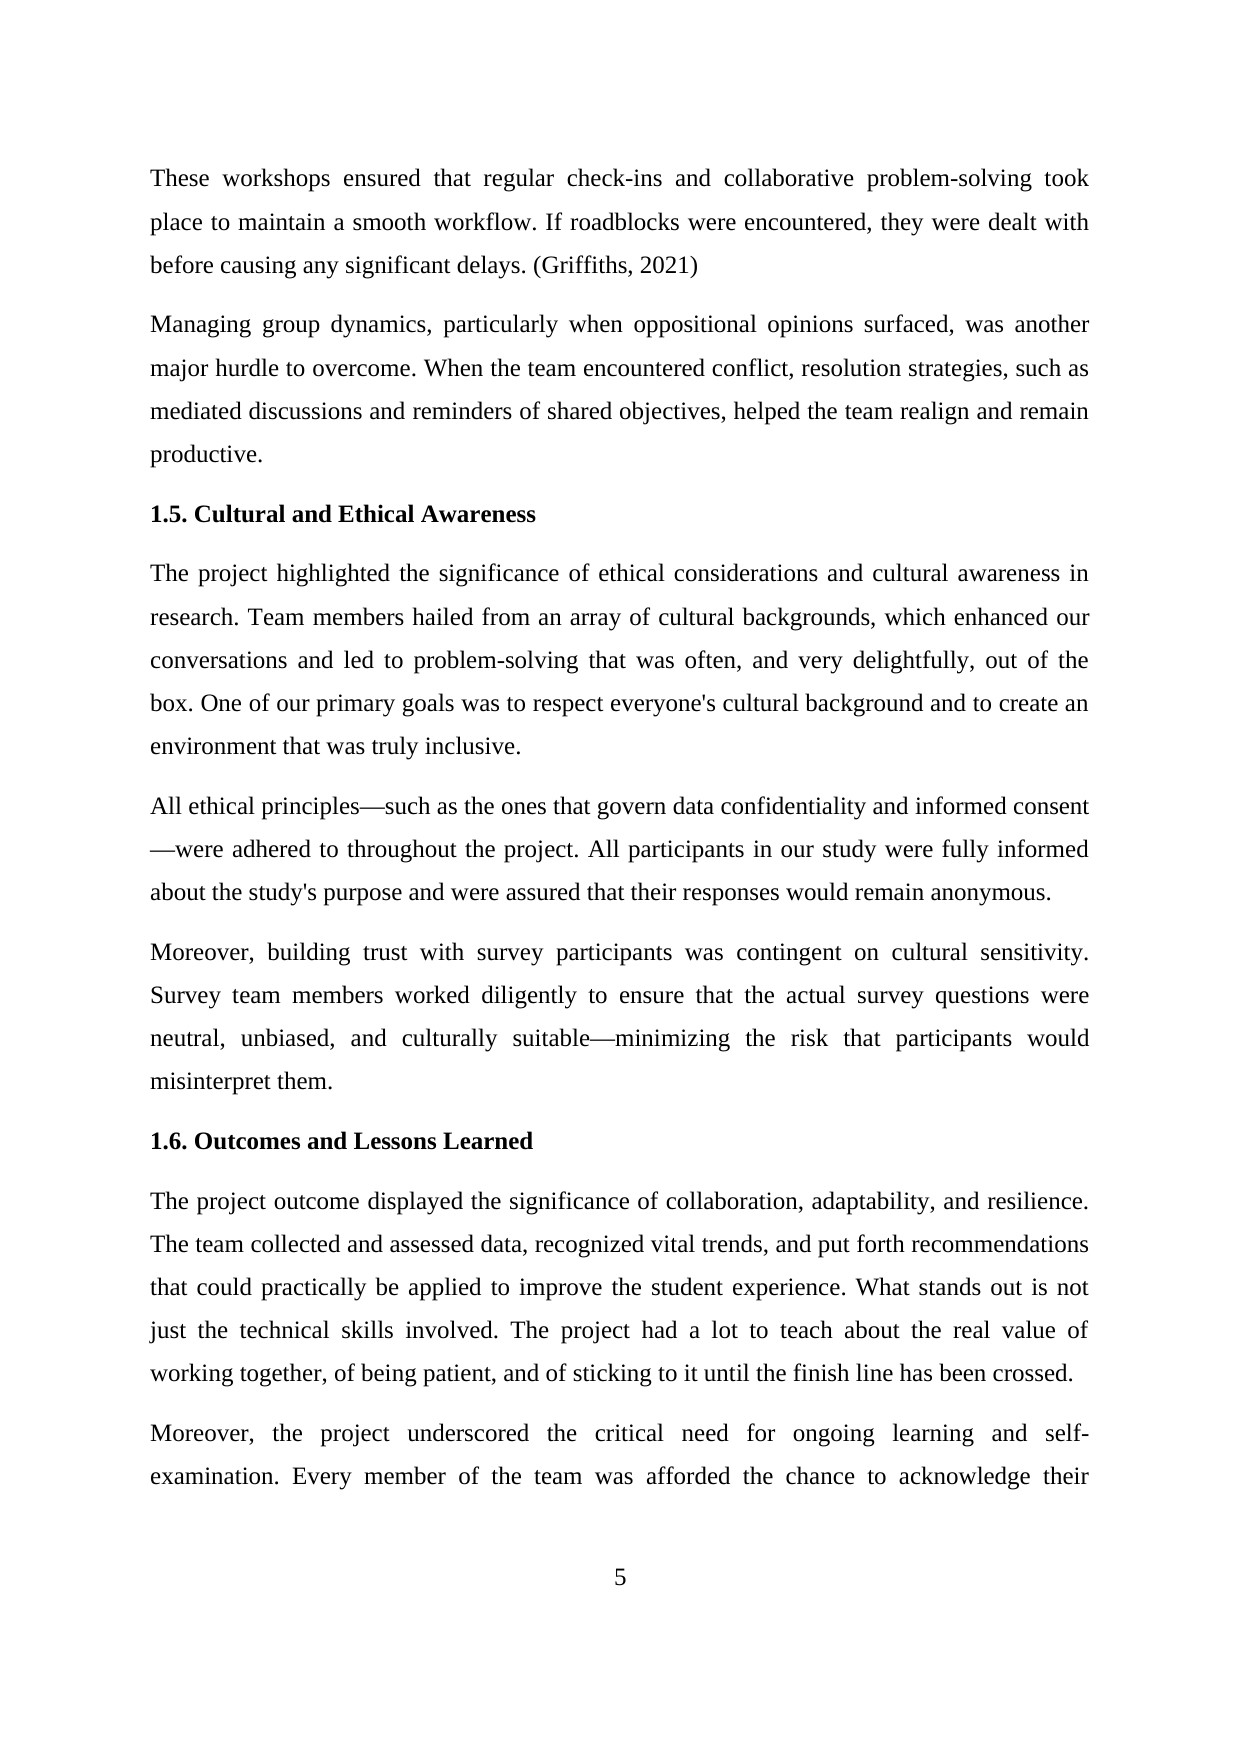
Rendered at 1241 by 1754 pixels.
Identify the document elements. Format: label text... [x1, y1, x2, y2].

text Managing group dynamics, particularly when oppositional opinions surfaced, was another major hurdle to overcome. When the team encountered conflict, resolution strategies, such as mediated discussions and reminders of shared objectives, helped the team realign and remain productive. [150, 309, 1090, 468]
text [150, 1418, 1090, 1490]
text These workshops ensured that regular check-ins and collaborative problem-solving took place to maintain a smooth workflow. If roadblocks were encountered, they were dealt with before causing any significant delays. (Griffiths, 2021) [150, 163, 1090, 278]
text The project highlighted the significance of ethical considerations and cultural awareness in research. Team members hailed from an array of cultural backgrounds, which enhanced our conversations and led to problem-solving that was often, and very delightfully, out of the box. One of our primary goals was to respect everyone's cultural background and to create an environment that was truly inclusive. [150, 558, 1090, 760]
text The project outcome displayed the significance of collaboration, adaptability, and resilience. The team collected and assessed data, recognized vital trends, and put forth recommendations that could practically be applied to improve the student experience. What stands out is not just the technical skills involved. The project had a lot to teach about the real value of working together, of being patient, and of sticking to it until the finish line has been crossed. [150, 1186, 1090, 1387]
text Moreover, building trust with survey participants was contingent on cultural sensitivity. Survey team members worked diligently to ensure that the actual survey questions were neutral, unbiased, and culturally suitable—minimizing the risk that participants would misinterpret them. [150, 937, 1090, 1095]
text 1.6. Outcomes and Lessons Learned [150, 1126, 1090, 1155]
text All ethical principles—such as the ones that govern data confidentiality and informed consent—were adhered to throughout the project. All participants in our study were fully informed about the study's purpose and were assured that their responses would remain anonymous. [150, 791, 1090, 906]
text 1.5. Cultural and Ethical Awareness [150, 499, 1090, 527]
